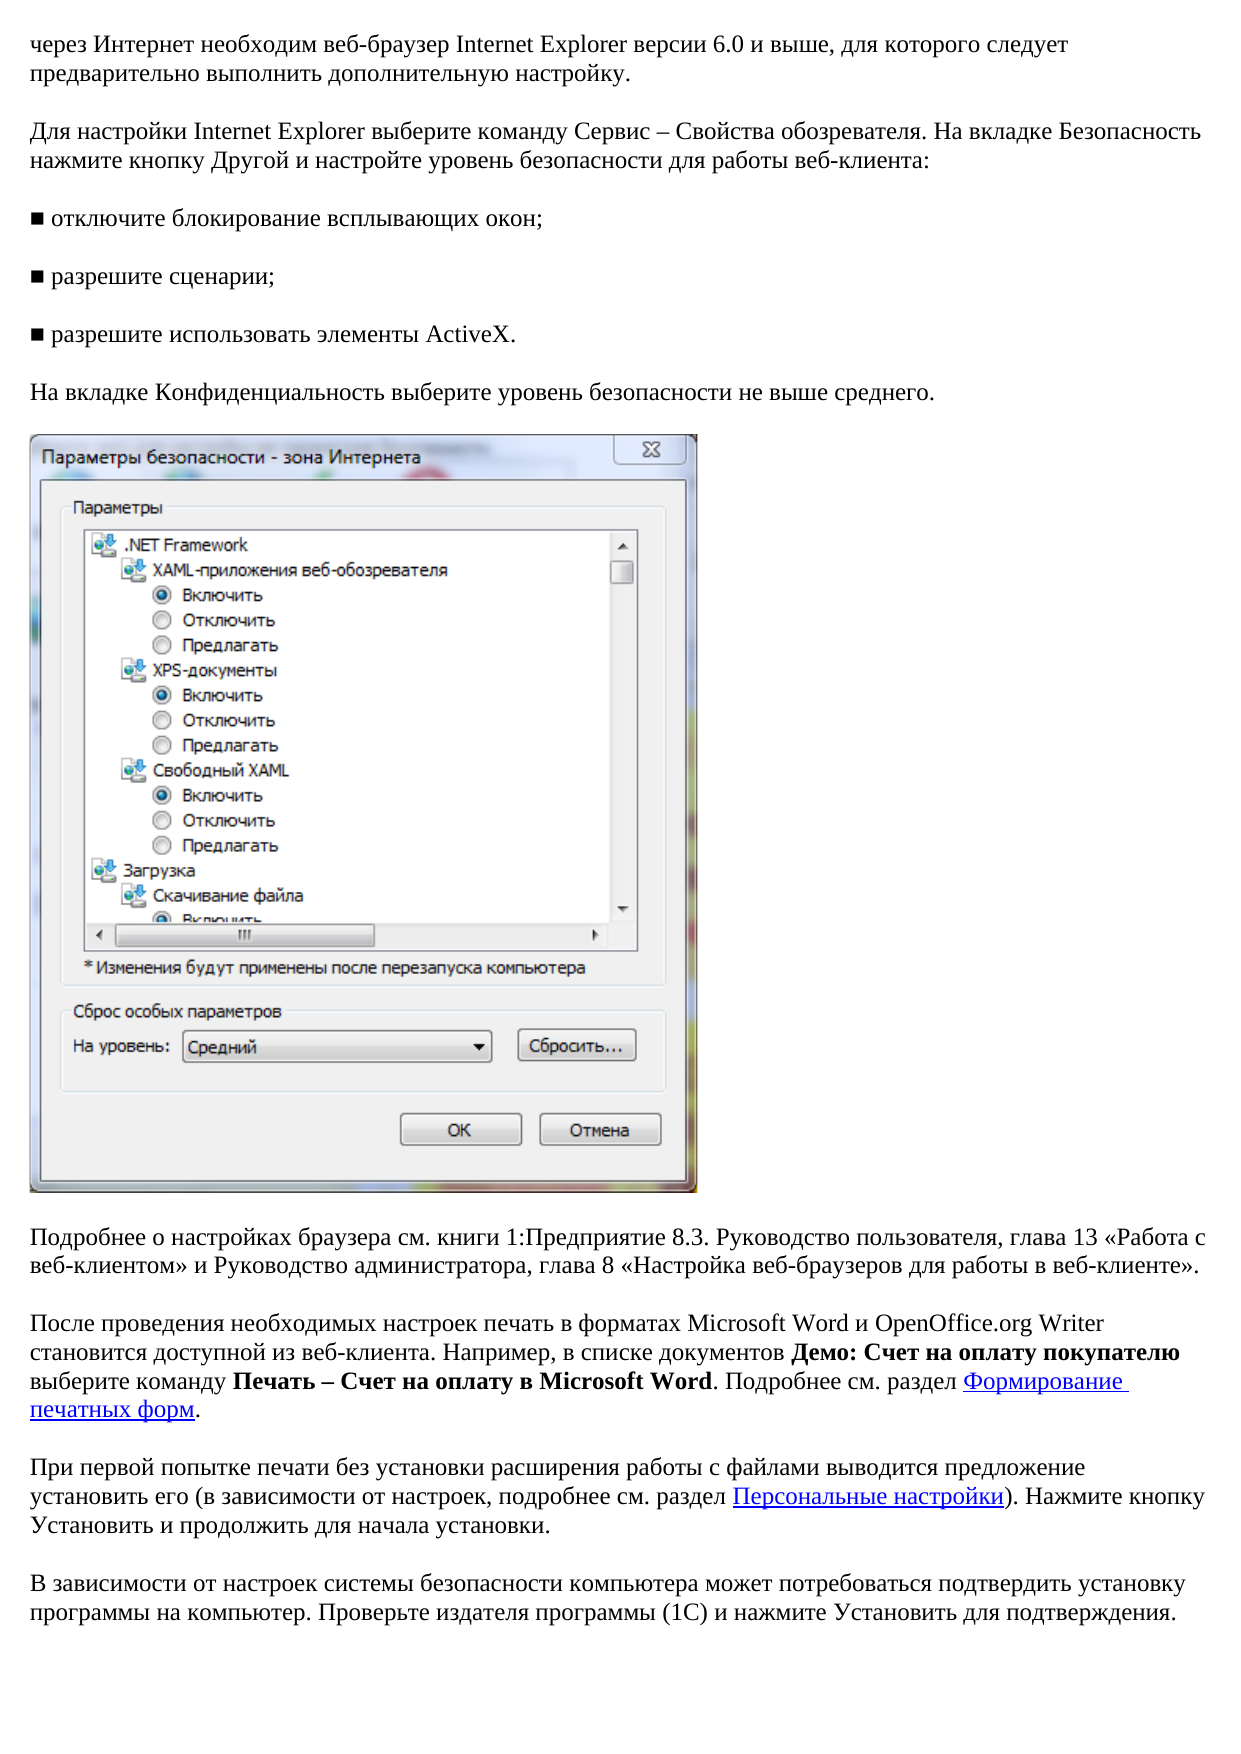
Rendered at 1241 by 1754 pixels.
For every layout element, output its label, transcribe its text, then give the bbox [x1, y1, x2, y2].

text При первой попытке печати без установки расширения работы с файлами выводится предложение установить его (в зависимости от настроек, подробнее см. раздел Персональные настройки). Нажмите кнопку Установить и продолжить для начала установки. [29, 1452, 1211, 1539]
text На вкладке Конфиденциальность выберите уровень безопасности не выше среднего. [29, 377, 1211, 405]
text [29, 29, 1211, 87]
text Подробнее о настройках браузера см. книги 1:Предприятие 8.3. Руководство пользователя, глава 13 «Работа с веб-клиентом» и Руководство администратора, глава 8 «Настройка веб-браузеров для работы в веб-клиенте». [29, 1222, 1211, 1279]
text Для настройки Internet Explorer выберите команду Сервис – Свойства обозревателя. На вкладке Безопасность нажмите кнопку Другой и настройте уровень безопасности для работы веб-клиента: [29, 116, 1211, 174]
text ■ разрешите использовать элементы ActiveX. [29, 319, 1211, 347]
text ■ отключите блокирование всплывающих окон; [29, 203, 1211, 232]
text После проведения необходимых настроек печать в форматах Microsoft Word и OpenOffice.org Writer становится доступной из веб-клиента. Например, в списке документов Демо: Счет на оплату покупателю выберите команду Печать – Счет на оплату в Microsoft Word. Подробнее см. раздел Формирование печатных форм. [29, 1308, 1211, 1423]
text В зависимости от настроек системы безопасности компьютера может потребоваться подтвердить установку программы на компьютер. Проверьте издателя программы (1С) и нажмите Установить для подтверждения. [29, 1568, 1211, 1625]
picture [29, 434, 698, 1193]
text ■ разрешите сценарии; [29, 261, 1211, 289]
